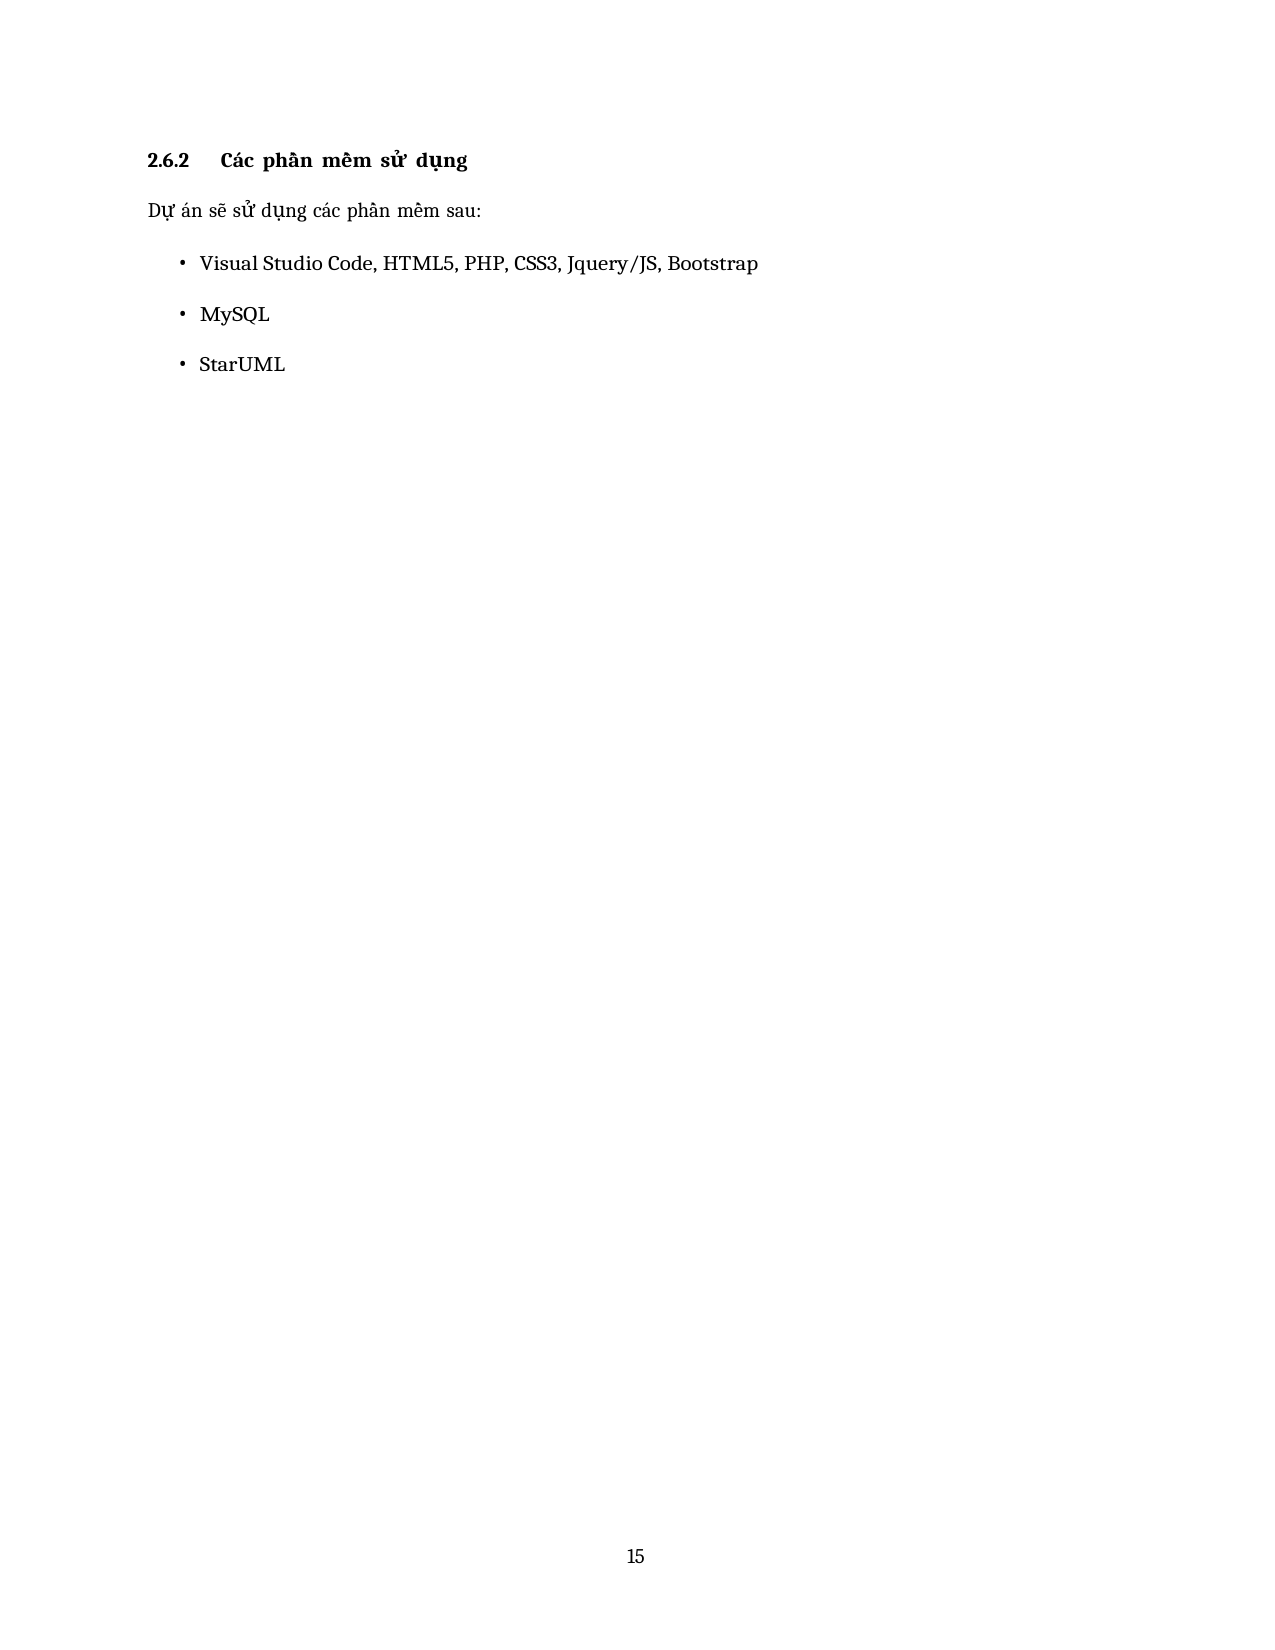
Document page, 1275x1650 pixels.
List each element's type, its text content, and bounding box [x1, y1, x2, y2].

subtitle Các phần mềm sử dụng [147, 148, 1242, 172]
list Visual Studio Code, HTML5, PHP, CSS3, Jquery/JS, Bootstrap [179, 248, 1242, 277]
text Dự án sẽ sử dụng các phần mềm sau: [148, 198, 1242, 222]
list MySQL [179, 299, 1242, 327]
list StarUML [179, 349, 1242, 378]
